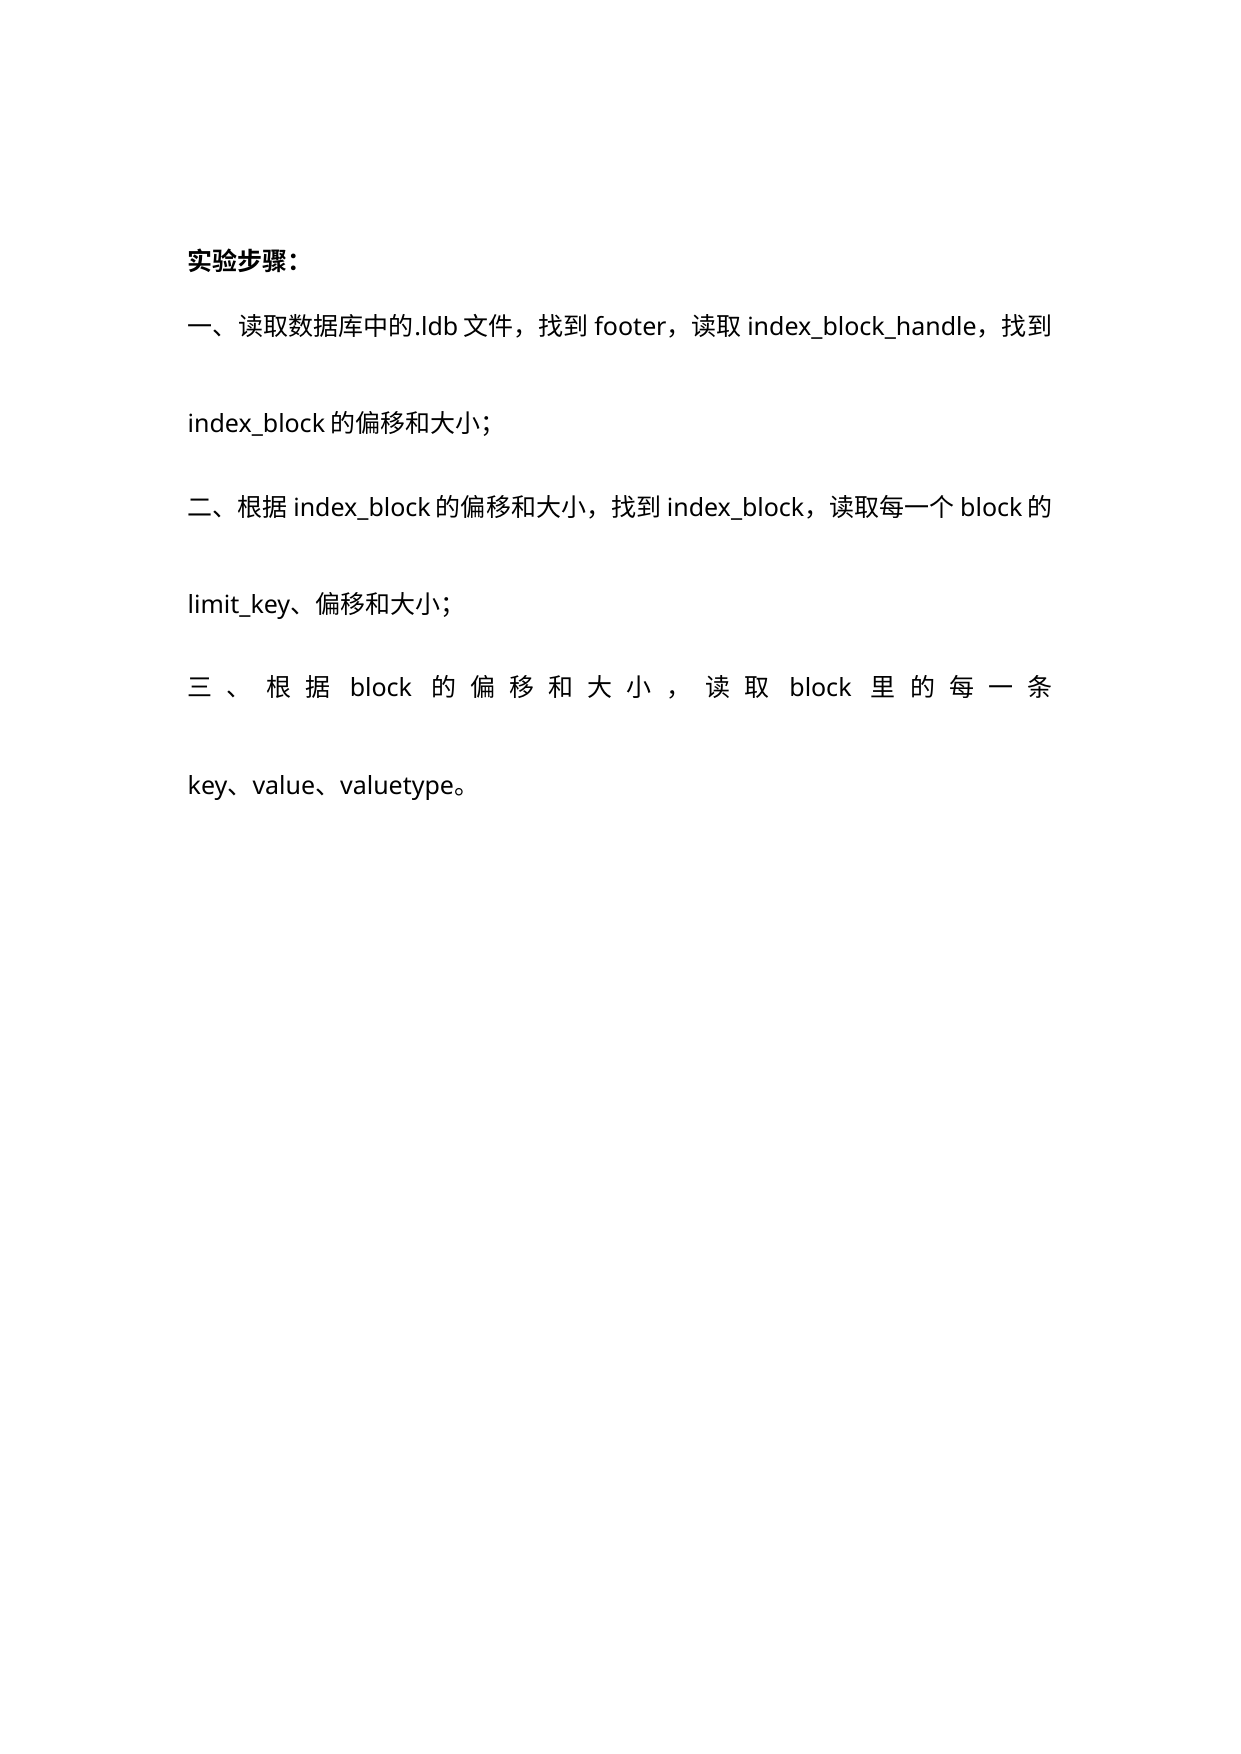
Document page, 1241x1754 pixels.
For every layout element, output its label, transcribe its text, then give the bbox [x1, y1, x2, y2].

text 实验步骤： [187, 227, 1053, 292]
text 二、根据index_block的偏移和大小，找到index_block，读取每一个block的limit_key、偏移和大小； [187, 473, 1053, 635]
text 三、根据block的偏移和大小，读取block里的每一条key、value、valuetype。 [187, 653, 1053, 816]
text 一、读取数据库中的.ldb文件，找到footer，读取index_block_handle，找到index_block的偏移和大小； [187, 292, 1053, 454]
